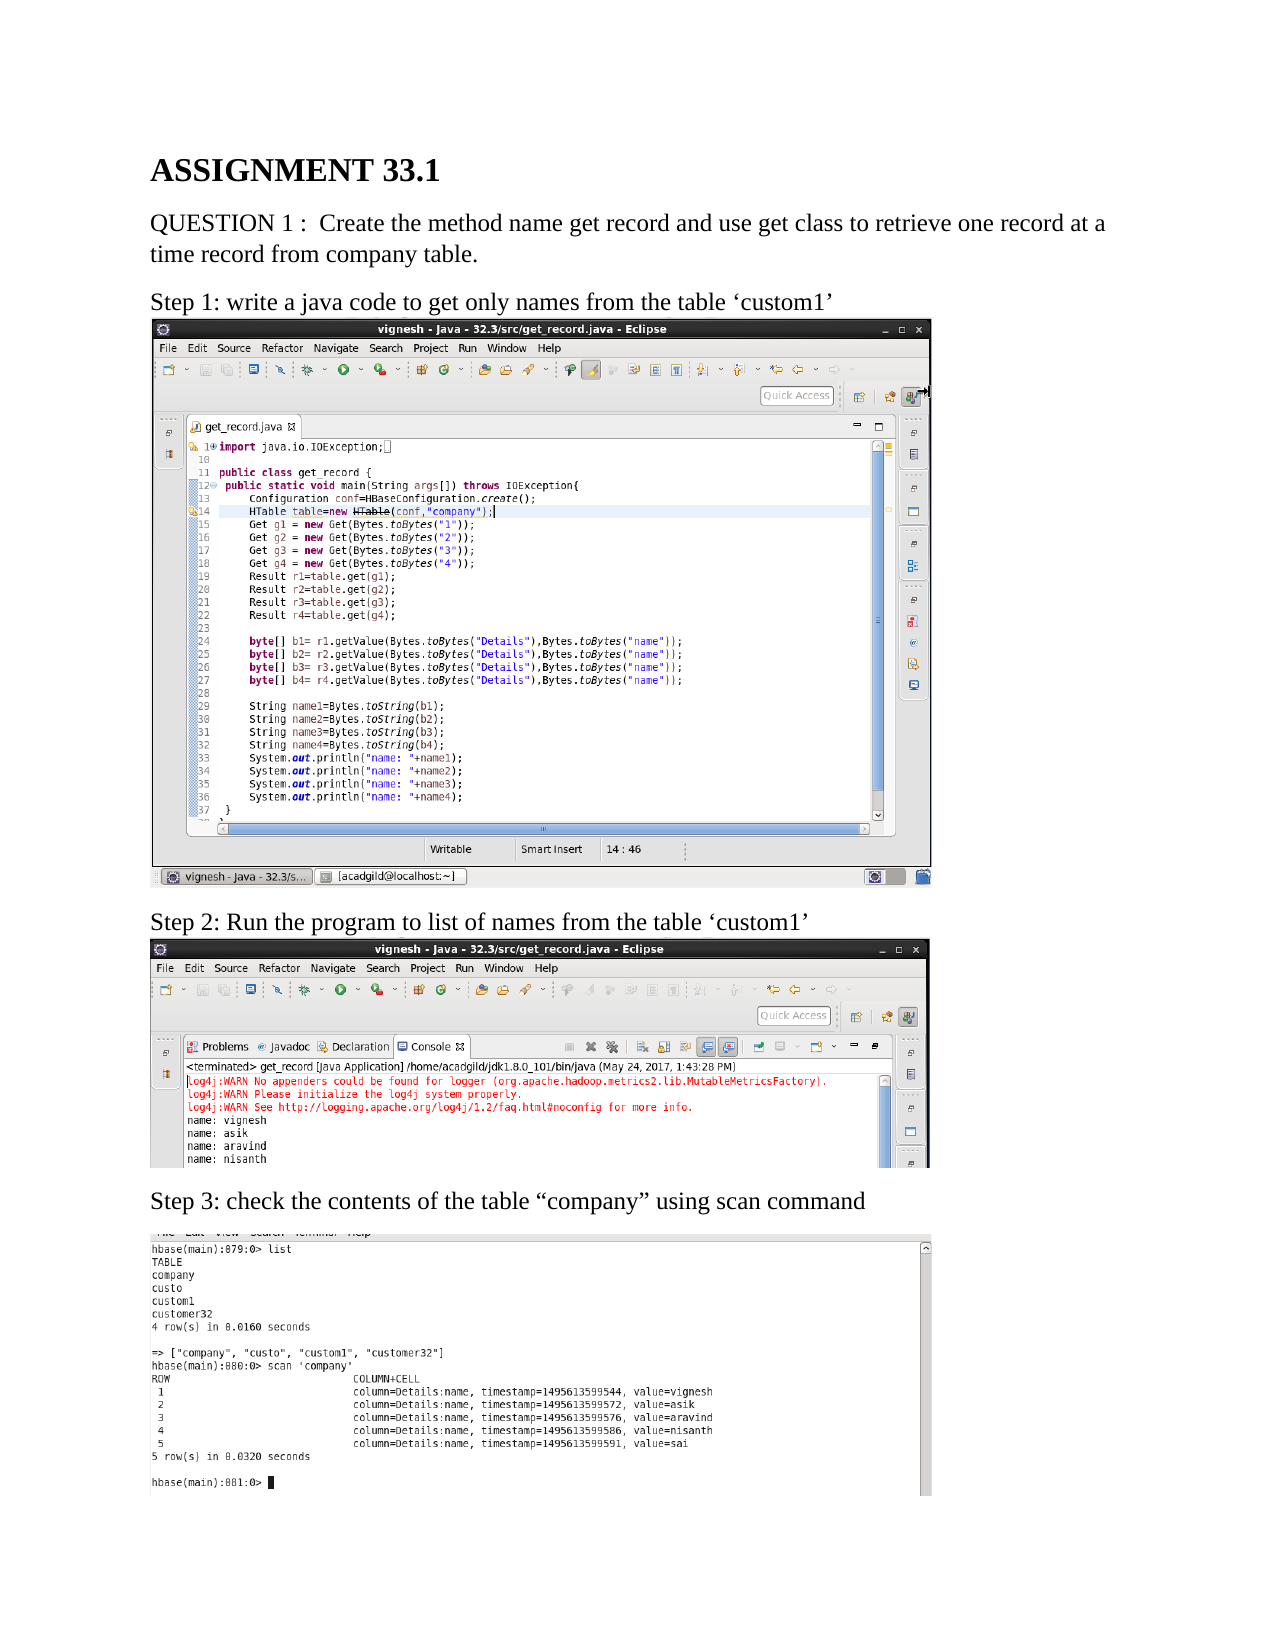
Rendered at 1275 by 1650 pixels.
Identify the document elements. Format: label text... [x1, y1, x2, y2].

text Step 3: check the contents of the table “company” using scan command [150, 1186, 1125, 1215]
picture [150, 317, 932, 888]
picture [150, 1234, 932, 1496]
text ASSIGNMENT 33.1 [150, 150, 1125, 188]
text QUESTION 1 : Create the method name get record and use get class to retrieve one record at a time record from company table. [150, 208, 1125, 268]
picture [150, 937, 930, 1168]
